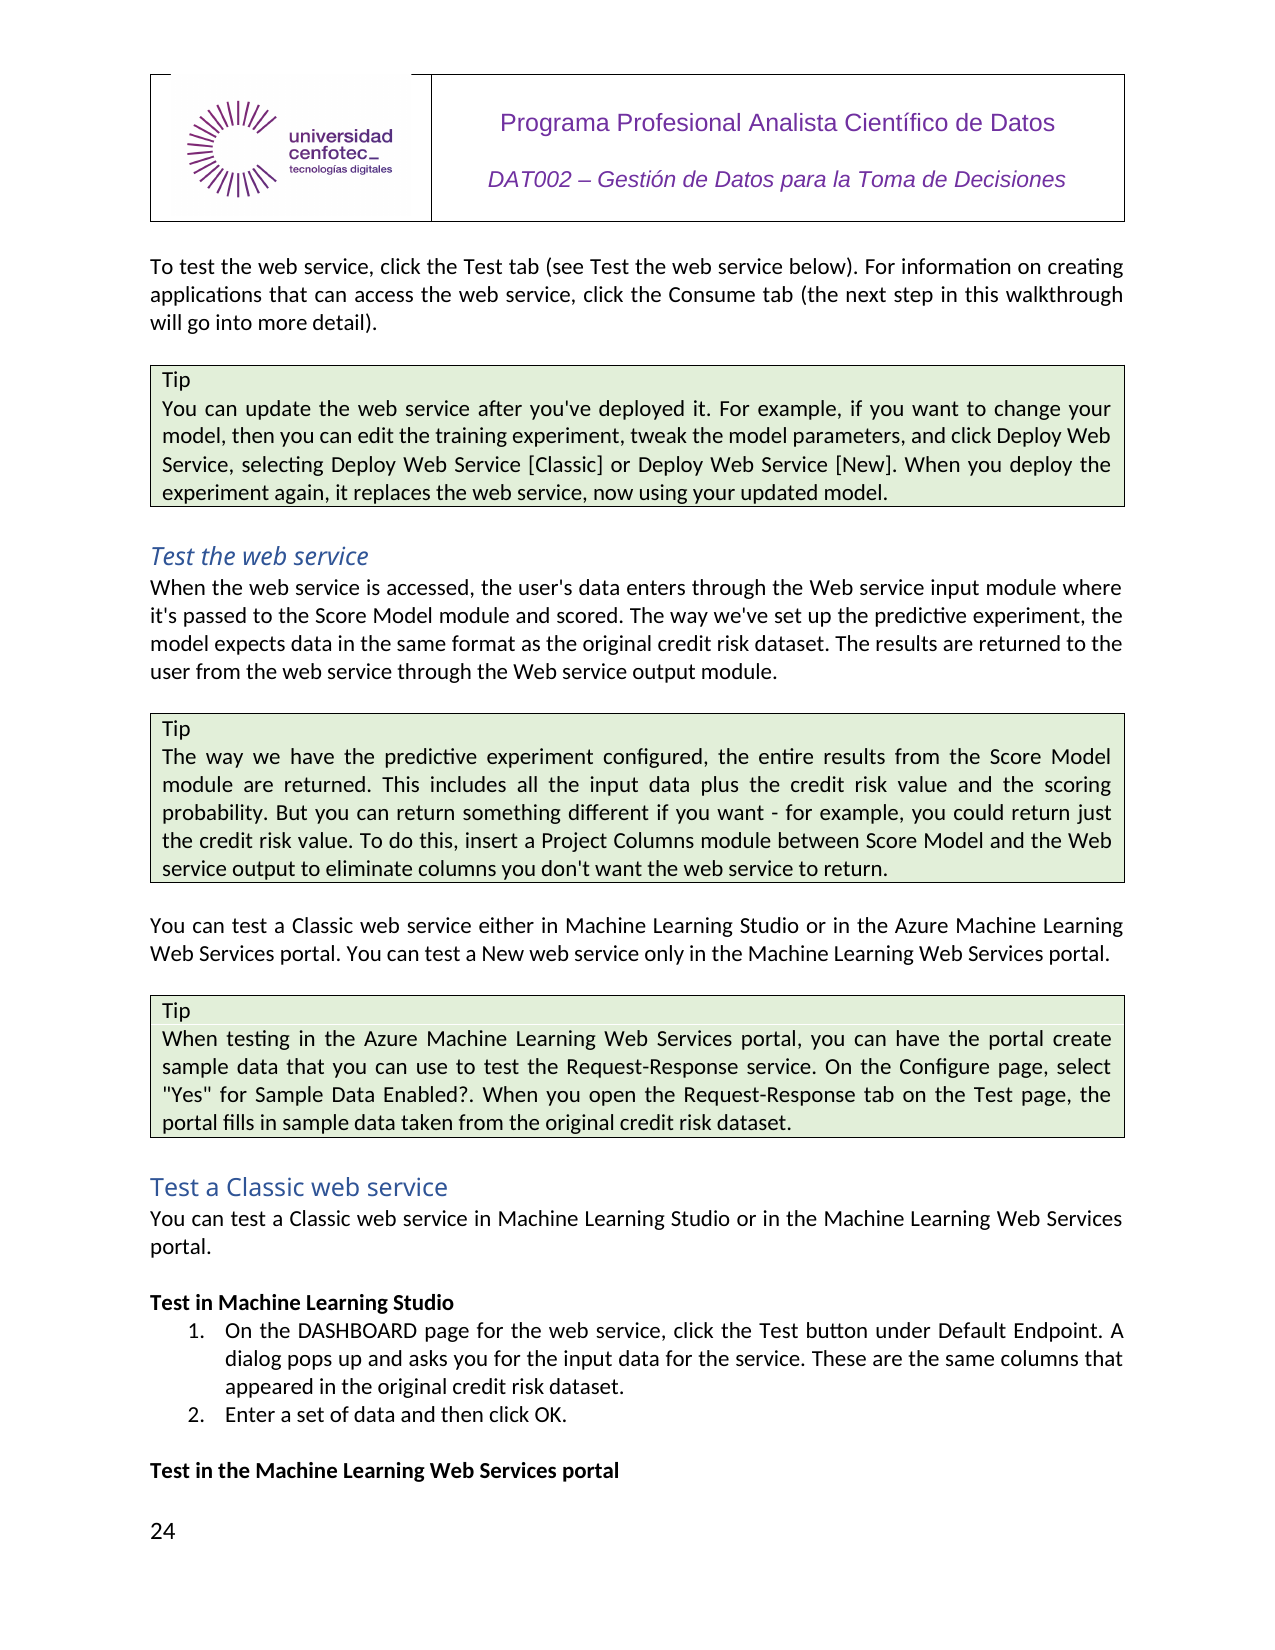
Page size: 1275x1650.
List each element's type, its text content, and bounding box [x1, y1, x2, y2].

text When the web service is accessed, the user's data enters through the Web service input module where it's passed to the Score Model module and scored. The way we've set up the predictive experiment, the model expects data in the same format as the original credit risk dataset. The results are returned to the user from the web service through the Web service output module. [150, 573, 1125, 685]
subtitle Test the web service [150, 539, 1125, 573]
list On the DASHBOARD page for the web service, click the Test button under Default Endpoint. A dialog pops up and asks you for the input data for the service. These are the same columns that appeared in the original credit risk dataset. [187, 1316, 1125, 1400]
text To test the web service, click the Test tab (see Test the web service below). For information on creating applications that can access the web service, click the Consume tab (the next step in this walkthrough will go into more detail). [150, 252, 1125, 337]
text You can test a Classic web service either in Machine Learning Studio or in the Azure Machine Learning Web Services portal. You can test a New web service only in the Machine Learning Web Services portal. [150, 911, 1125, 967]
list Enter a set of data and then click OK. [187, 1400, 1125, 1428]
text Test in the Machine Learning Web Services portal [150, 1456, 1125, 1484]
text You can test a Classic web service in Machine Learning Studio or in the Machine Learning Web Services portal. [150, 1204, 1125, 1260]
table_header Tip [151, 996, 1124, 1024]
table_header Tip [151, 366, 1124, 394]
table_cell When testing in the Azure Machine Learning Web Services portal, you can have the portal create sample data that you can use to test the Request-Response service. On the Configure page, select "Yes" for Sample Data Enabled?. When you open the Request-Response tab on the Test page, the portal fills in sample data taken from the original credit risk dataset. [151, 1025, 1124, 1137]
picture [170, 74, 412, 216]
text Test in Machine Learning Studio [150, 1288, 1125, 1316]
table_cell The way we have the predictive experiment configured, the entire results from the Score Model module are returned. This includes all the input data plus the credit risk value and the scoring probability. But you can return something different if you want - for example, you could return just the credit risk value. To do this, insert a Project Columns module between Score Model and the Web service output to eliminate columns you don't want the web service to return. [151, 742, 1124, 882]
table_header Tip [151, 714, 1124, 742]
subtitle Test a Classic web service [150, 1170, 1125, 1204]
table_cell You can update the web service after you've deployed it. For example, if you want to change your model, then you can edit the training experiment, tweak the model parameters, and click Deploy Web Service, selecting Deploy Web Service [Classic] or Deploy Web Service [New]. When you deploy the experiment again, it replaces the web service, now using your updated model. [151, 394, 1124, 506]
